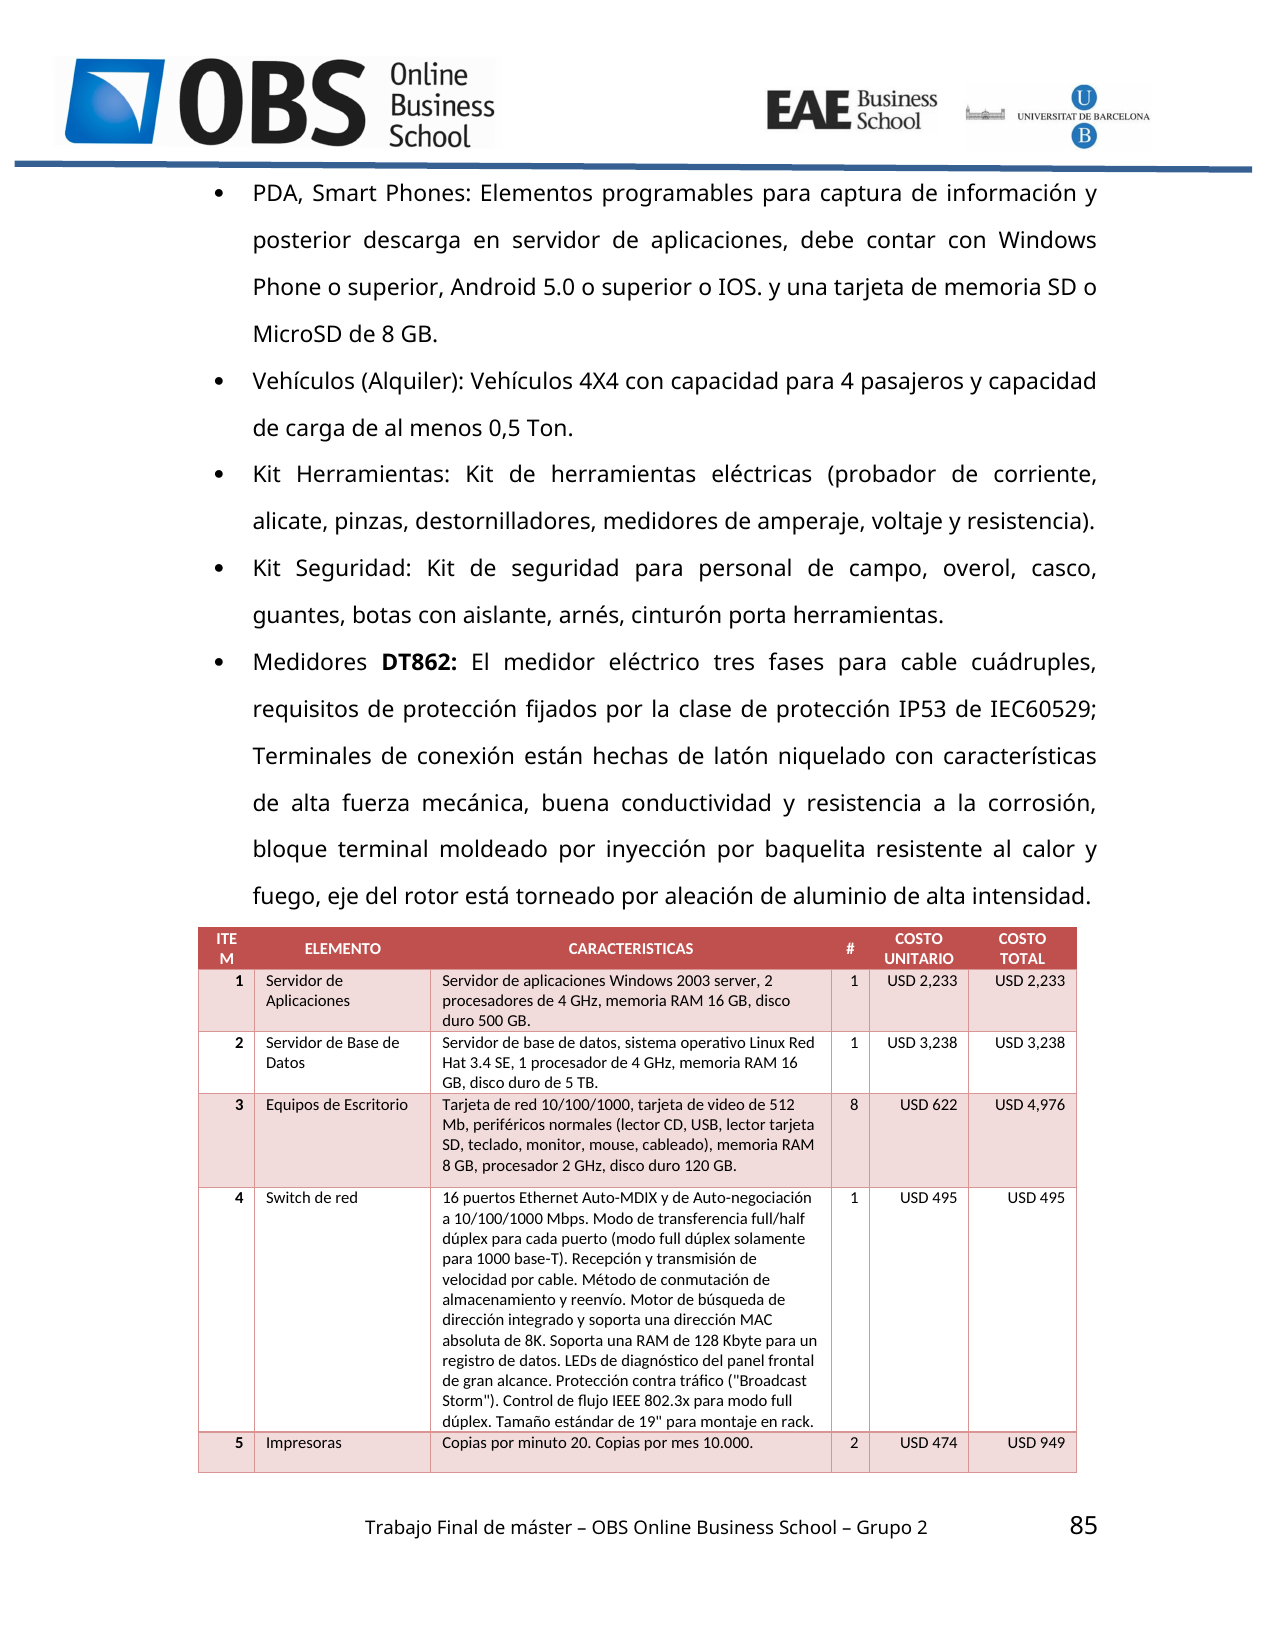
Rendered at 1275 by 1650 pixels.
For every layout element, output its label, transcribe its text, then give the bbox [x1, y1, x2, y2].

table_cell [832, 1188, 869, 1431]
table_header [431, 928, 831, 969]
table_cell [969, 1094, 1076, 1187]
list Kit Seguridad: Kit de seguridad para personal de campo, overol, casco, guantes, botas con aislante, arnés, cinturón porta herramientas. [215, 552, 1098, 630]
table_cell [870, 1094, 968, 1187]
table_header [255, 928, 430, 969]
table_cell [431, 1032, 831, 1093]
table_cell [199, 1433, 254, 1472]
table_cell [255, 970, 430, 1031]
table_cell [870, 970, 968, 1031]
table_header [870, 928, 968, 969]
list Kit Herramientas: Kit de herramientas eléctricas (probador de corriente, alicate, pinzas, destornilladores, medidores de amperaje, voltaje y resistencia). [215, 458, 1098, 537]
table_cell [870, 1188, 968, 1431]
picture [52, 56, 503, 149]
list PDA, Smart Phones: Elementos programables para captura de información y posterior descarga en servidor de aplicaciones, debe contar con Windows Phone o superior, Android 5.0 o superior o IOS. y una tarjeta de memoria SD o MicroSD de 8 GB. [215, 177, 1098, 349]
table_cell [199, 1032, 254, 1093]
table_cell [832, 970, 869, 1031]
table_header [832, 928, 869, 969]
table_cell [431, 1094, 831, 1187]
list Medidores DT862: El medidor eléctrico tres fases para cable cuádruples, requisitos de protección fijados por la clase de protección IP53 de IEC60529; Terminales de conexión están hechas de latón niquelado con características de alta fuerza mecánica, buena conductividad y resistencia a la corrosión, bloque terminal moldeado por inyección por baquelita resistente al calor y fuego, eje del rotor está torneado por aleación de aluminio de alta intensidad. [215, 646, 1098, 912]
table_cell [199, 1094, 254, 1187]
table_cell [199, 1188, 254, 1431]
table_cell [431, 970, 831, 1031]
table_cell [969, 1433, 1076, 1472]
picture [964, 83, 1153, 151]
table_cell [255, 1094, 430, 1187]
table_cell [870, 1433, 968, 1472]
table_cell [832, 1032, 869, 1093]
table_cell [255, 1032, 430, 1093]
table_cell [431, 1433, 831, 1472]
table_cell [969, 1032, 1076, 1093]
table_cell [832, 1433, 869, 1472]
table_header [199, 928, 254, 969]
list Vehículos (Alquiler): Vehículos 4X4 con capacidad para 4 pasajeros y capacidad de carga de al menos 0,5 Ton. [215, 365, 1098, 443]
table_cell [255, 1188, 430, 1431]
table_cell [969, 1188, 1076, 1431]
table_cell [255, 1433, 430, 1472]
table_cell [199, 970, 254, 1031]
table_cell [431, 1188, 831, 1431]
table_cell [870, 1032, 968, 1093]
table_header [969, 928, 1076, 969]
picture [764, 87, 938, 133]
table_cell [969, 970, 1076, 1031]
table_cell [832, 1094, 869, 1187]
